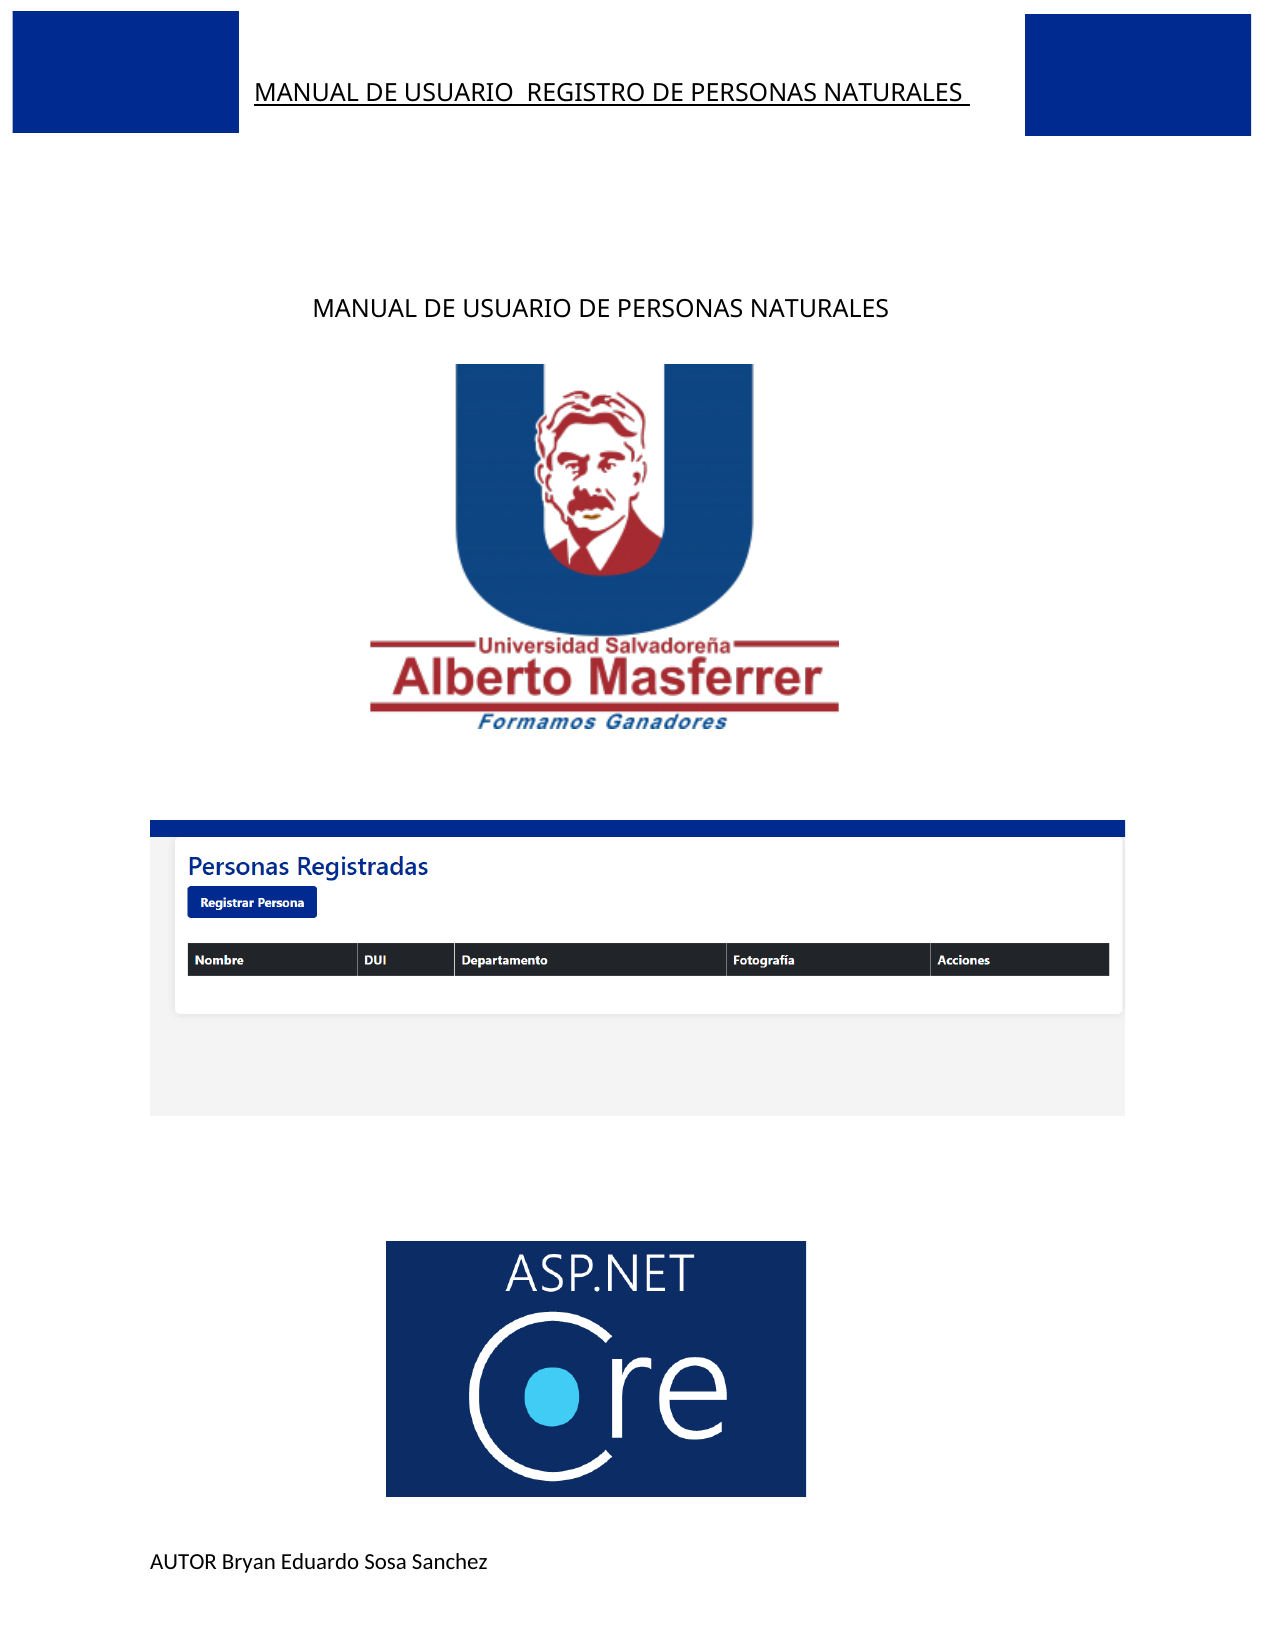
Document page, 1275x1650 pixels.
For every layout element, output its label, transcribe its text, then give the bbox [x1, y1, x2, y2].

picture [1025, 14, 1252, 136]
picture [386, 1241, 807, 1497]
picture [150, 820, 1125, 1116]
picture [370, 364, 839, 729]
text MANUAL DE USUARIO DE PERSONAS NATURALES [150, 291, 1125, 325]
picture [12, 11, 239, 133]
